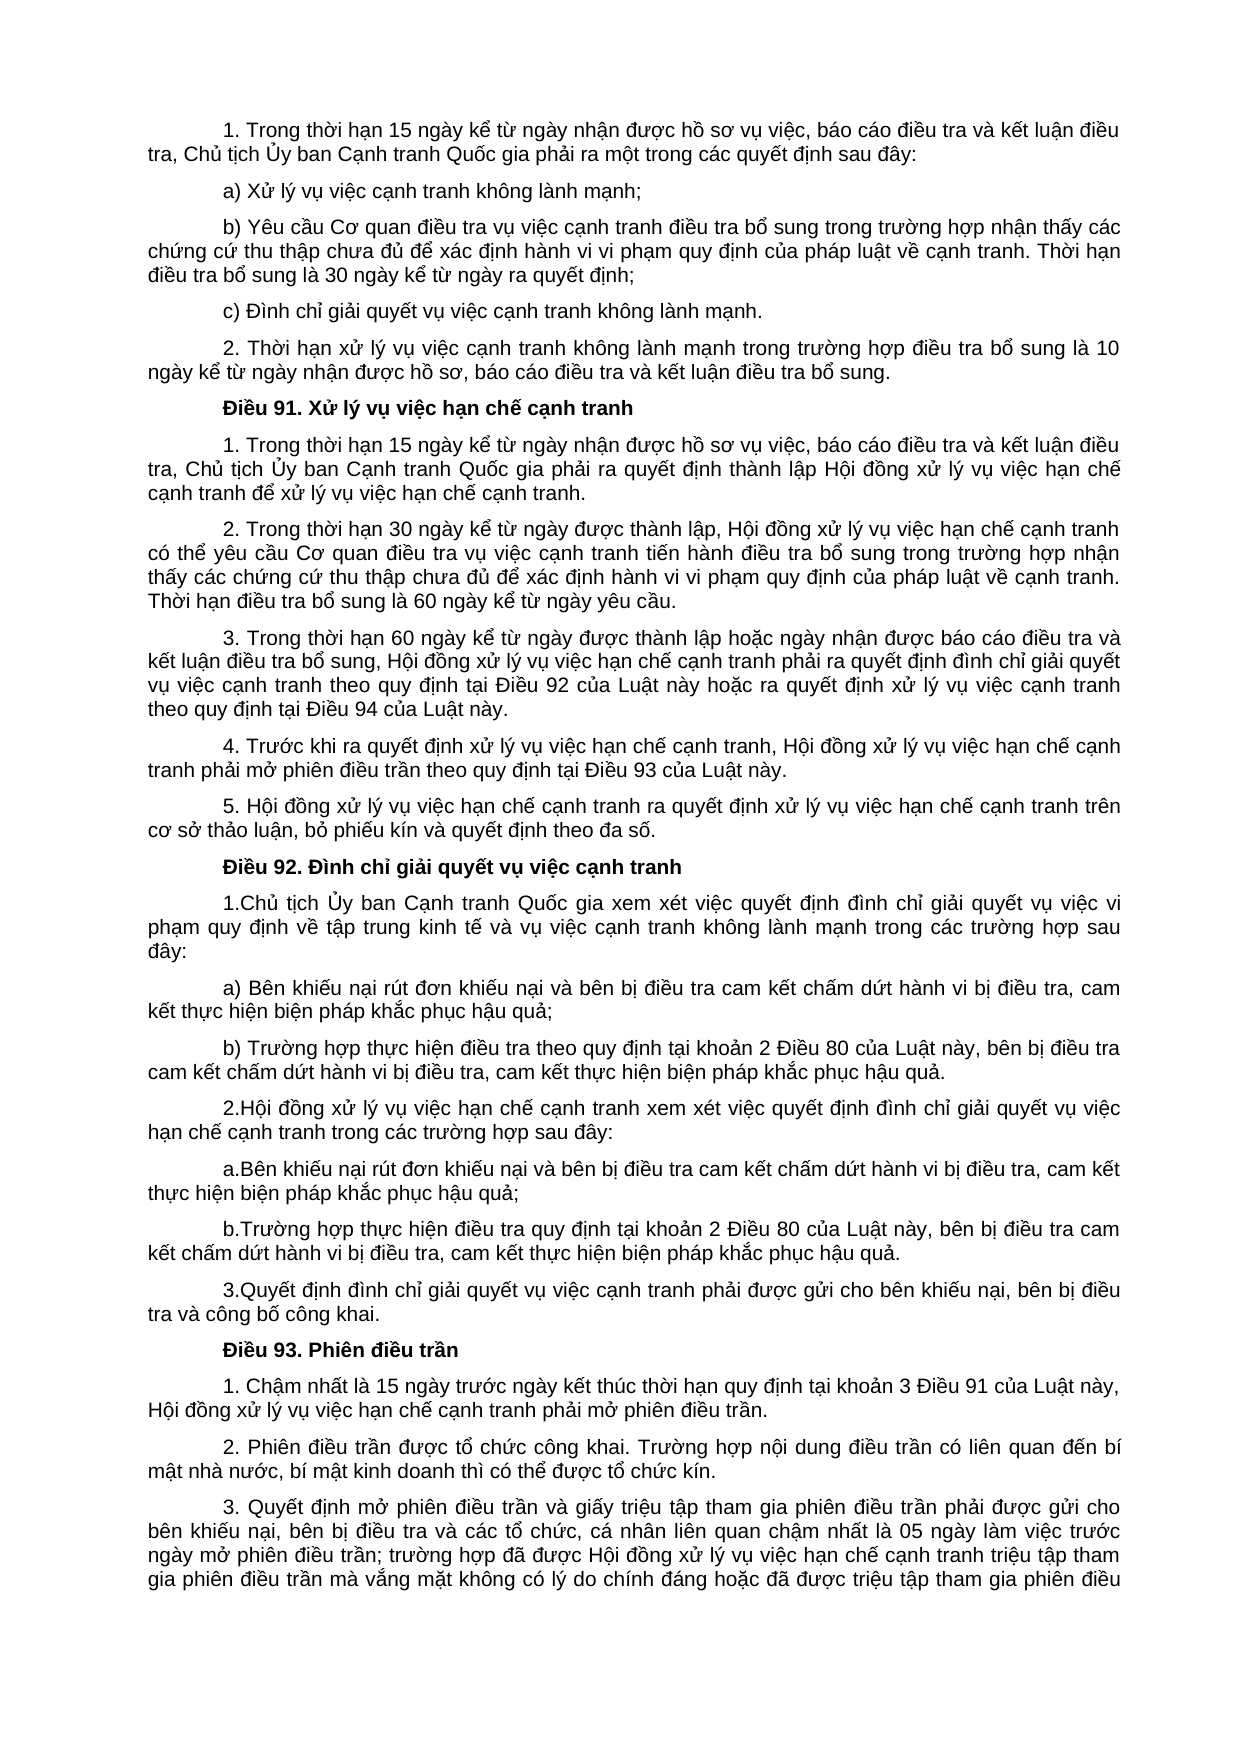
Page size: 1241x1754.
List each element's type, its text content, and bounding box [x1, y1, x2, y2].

text b.Trường hợp thực hiện điều tra quy định tại khoản 2 Điều 80 của Luật này, bên bị điều tra cam kết chấm dứt hành vi bị điều tra, cam kết thực hiện biện pháp khắc phục hậu quả. [148, 1217, 1122, 1265]
text a) Bên khiếu nại rút đơn khiếu nại và bên bị điều tra cam kết chấm dứt hành vi bị điều tra, cam kết thực hiện biện pháp khắc phục hậu quả; [148, 975, 1122, 1023]
text 2. Phiên điều trần được tổ chức công khai. Trường hợp nội dung điều trần có liên quan đến bí mật nhà nước, bí mật kinh doanh thì có thể được tổ chức kín. [148, 1435, 1122, 1483]
text a) Xử lý vụ việc cạnh tranh không lành mạnh; [148, 178, 1122, 202]
text 4. Trước khi ra quyết định xử lý vụ việc hạn chế cạnh tranh, Hội đồng xử lý vụ việc hạn chế cạnh tranh phải mở phiên điều trần theo quy định tại Điều 93 của Luật này. [148, 734, 1122, 782]
text Điều 92. Đình chỉ giải quyết vụ việc cạnh tranh [148, 854, 1122, 878]
text Điều 91. Xử lý vụ việc hạn chế cạnh tranh [148, 396, 1122, 420]
text 2. Thời hạn xử lý vụ việc cạnh tranh không lành mạnh trong trường hợp điều tra bổ sung là 10 ngày kể từ ngày nhận được hồ sơ, báo cáo điều tra và kết luận điều tra bổ sung. [148, 336, 1122, 384]
text 1.Chủ tịch Ủy ban Cạnh tranh Quốc gia xem xét việc quyết định đình chỉ giải quyết vụ việc vi phạm quy định về tập trung kinh tế và vụ việc cạnh tranh không lành mạnh trong các trường hợp sau đây: [148, 891, 1122, 963]
text 1. Trong thời hạn 15 ngày kể từ ngày nhận được hồ sơ vụ việc, báo cáo điều tra và kết luận điều tra, Chủ tịch Ủy ban Cạnh tranh Quốc gia phải ra quyết định thành lập Hội đồng xử lý vụ việc hạn chế cạnh tranh để xử lý vụ việc hạn chế cạnh tranh. [148, 433, 1122, 504]
text 2.Hội đồng xử lý vụ việc hạn chế cạnh tranh xem xét việc quyết định đình chỉ giải quyết vụ việc hạn chế cạnh tranh trong các trường hợp sau đây: [148, 1096, 1122, 1144]
text Điều 93. Phiên điều trần [148, 1338, 1122, 1362]
text 1. Chậm nhất là 15 ngày trước ngày kết thúc thời hạn quy định tại khoản 3 Điều 91 của Luật này, Hội đồng xử lý vụ việc hạn chế cạnh tranh phải mở phiên điều trần. [148, 1374, 1122, 1422]
text b) Trường hợp thực hiện điều tra theo quy định tại khoản 2 Điều 80 của Luật này, bên bị điều tra cam kết chấm dứt hành vi bị điều tra, cam kết thực hiện biện pháp khắc phục hậu quả. [148, 1036, 1122, 1084]
text a.Bên khiếu nại rút đơn khiếu nại và bên bị điều tra cam kết chấm dứt hành vi bị điều tra, cam kết thực hiện biện pháp khắc phục hậu quả; [148, 1157, 1122, 1204]
text 3.Quyết định đình chỉ giải quyết vụ việc cạnh tranh phải được gửi cho bên khiếu nại, bên bị điều tra và công bố công khai. [148, 1277, 1122, 1325]
text 1. Trong thời hạn 15 ngày kể từ ngày nhận được hồ sơ vụ việc, báo cáo điều tra và kết luận điều tra, Chủ tịch Ủy ban Cạnh tranh Quốc gia phải ra một trong các quyết định sau đây: [148, 118, 1122, 166]
text 3. Trong thời hạn 60 ngày kể từ ngày được thành lập hoặc ngày nhận được báo cáo điều tra và kết luận điều tra bổ sung, Hội đồng xử lý vụ việc hạn chế cạnh tranh phải ra quyết định đình chỉ giải quyết vụ việc cạnh tranh theo quy định tại Điều 92 của Luật này hoặc ra quyết định xử lý vụ việc cạnh tranh theo quy định tại Điều 94 của Luật này. [148, 625, 1122, 721]
text c) Đình chỉ giải quyết vụ việc cạnh tranh không lành mạnh. [148, 299, 1122, 323]
text 2. Trong thời hạn 30 ngày kể từ ngày được thành lập, Hội đồng xử lý vụ việc hạn chế cạnh tranh có thể yêu cầu Cơ quan điều tra vụ việc cạnh tranh tiến hành điều tra bổ sung trong trường hợp nhận thấy các chứng cứ thu thập chưa đủ để xác định hành vi vi phạm quy định của pháp luật về cạnh tranh. Thời hạn điều tra bổ sung là 60 ngày kể từ ngày yêu cầu. [148, 517, 1122, 613]
text 5. Hội đồng xử lý vụ việc hạn chế cạnh tranh ra quyết định xử lý vụ việc hạn chế cạnh tranh trên cơ sở thảo luận, bỏ phiếu kín và quyết định theo đa số. [148, 794, 1122, 842]
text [148, 1495, 1122, 1591]
